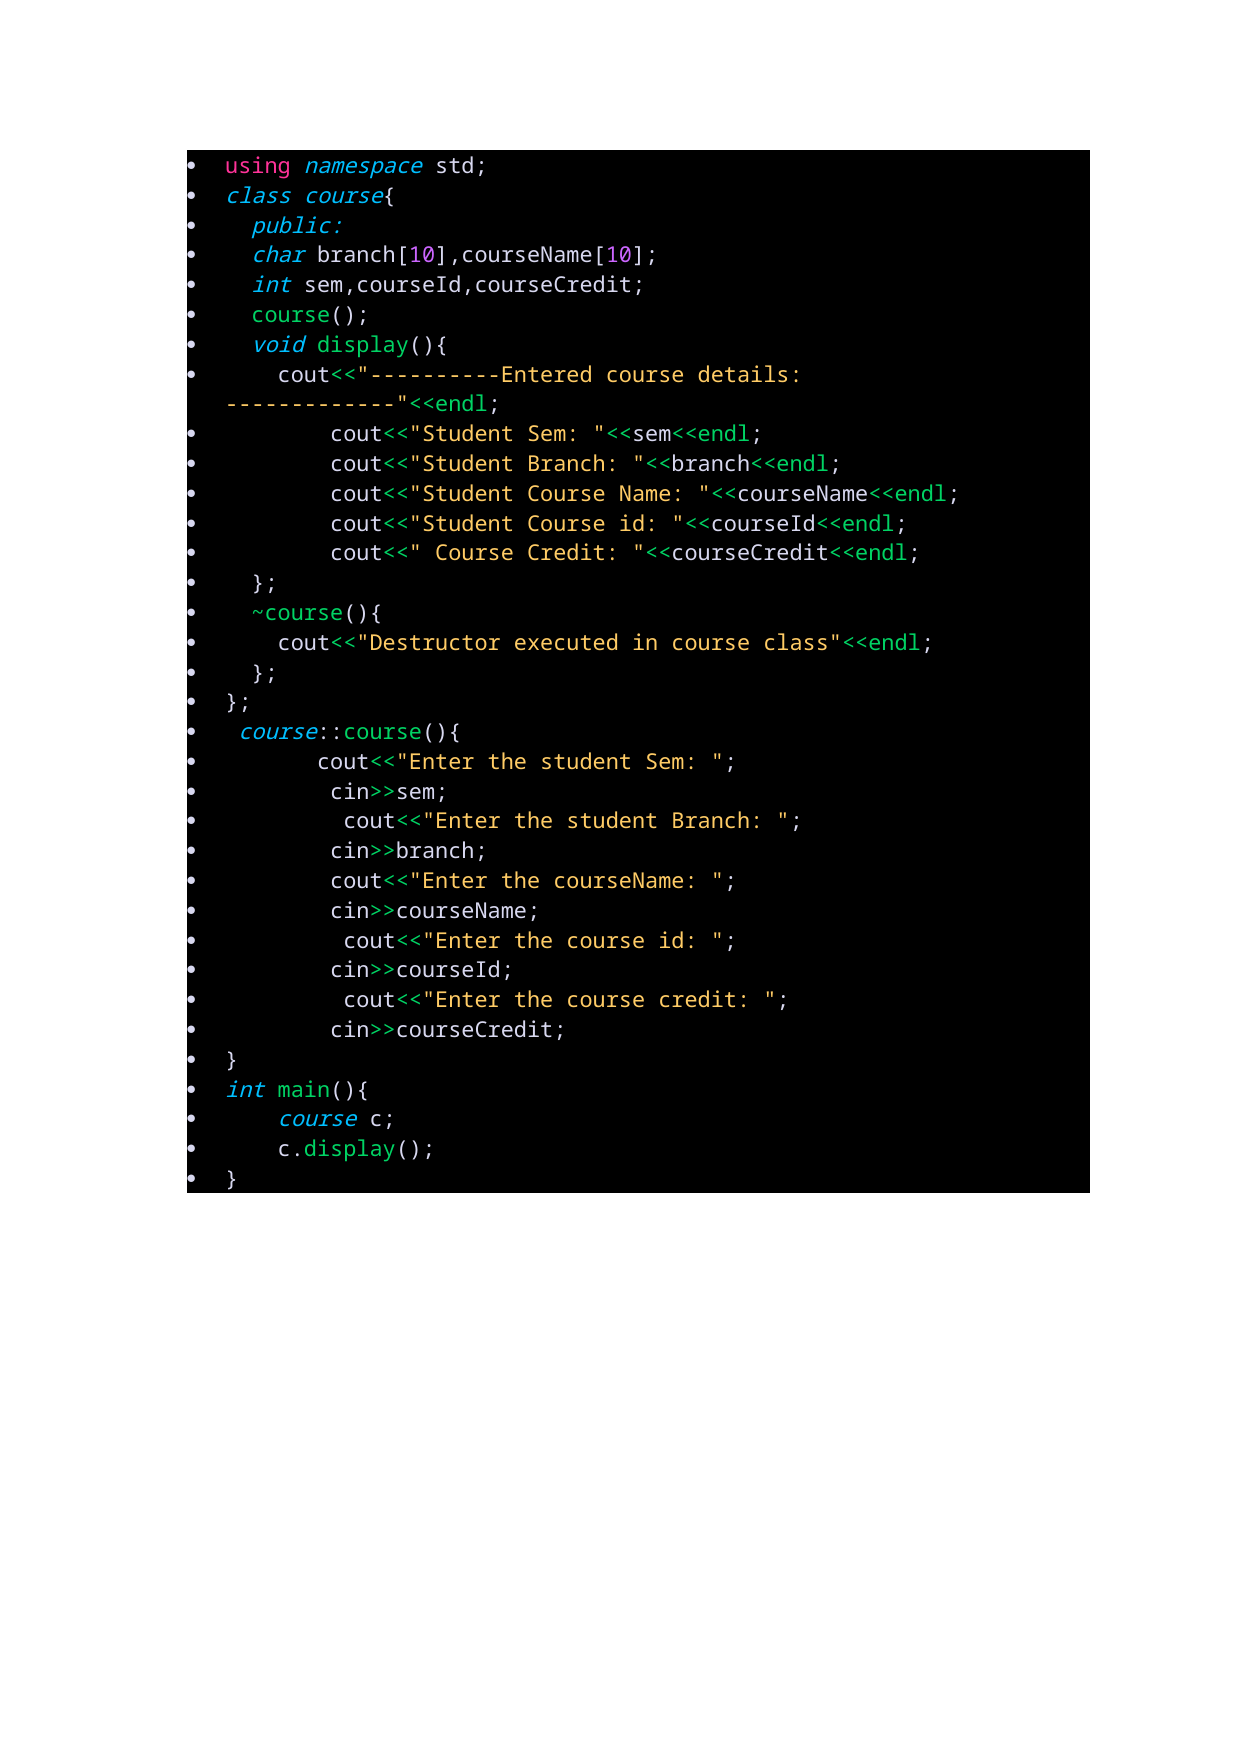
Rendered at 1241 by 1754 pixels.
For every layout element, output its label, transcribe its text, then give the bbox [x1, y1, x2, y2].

list cout<<"Enter the student Branch: "; [187, 805, 1090, 835]
list }; [187, 686, 1090, 716]
list cout<<"----------Entered course details: -------------"<<endl; [187, 358, 1090, 418]
list using namespace std; [187, 150, 1090, 180]
list course(); [187, 299, 1090, 329]
list cout<<"Student Course id: "<<courseId<<endl; [187, 507, 1090, 537]
list cout<<"Student Branch: "<<branch<<endl; [187, 448, 1090, 478]
list cout<<"Enter the course credit: "; [187, 984, 1090, 1014]
list cout<<"Destructor executed in course class"<<endl; [187, 627, 1090, 656]
list int sem,courseId,courseCredit; [187, 269, 1090, 299]
list cout<<"Enter the course id: "; [187, 924, 1090, 954]
list c.display(); [187, 1133, 1090, 1163]
list cin>>branch; [187, 835, 1090, 865]
list }; [187, 656, 1090, 686]
list } [187, 1044, 1090, 1073]
list class course{ [187, 180, 1090, 209]
list course::course(){ [187, 716, 1090, 746]
list cout<<"Student Sem: "<<sem<<endl; [187, 418, 1090, 448]
list void display(){ [187, 329, 1090, 358]
list }; [187, 567, 1090, 597]
list cin>>sem; [187, 776, 1090, 805]
list cin>>courseId; [187, 954, 1090, 984]
list cout<<"Enter the courseName: "; [187, 865, 1090, 895]
list cout<<"Enter the student Sem: "; [187, 746, 1090, 776]
list char branch[10],courseName[10]; [187, 239, 1090, 269]
list cin>>courseCredit; [187, 1014, 1090, 1044]
list cout<<" Course Credit: "<<courseCredit<<endl; [187, 537, 1090, 567]
list cout<<"Student Course Name: "<<courseName<<endl; [187, 478, 1090, 507]
list ~course(){ [187, 597, 1090, 627]
list public: [187, 209, 1090, 239]
list int main(){ [187, 1073, 1090, 1103]
list cin>>courseName; [187, 895, 1090, 924]
list } [187, 1163, 1090, 1193]
list course c; [187, 1103, 1090, 1133]
